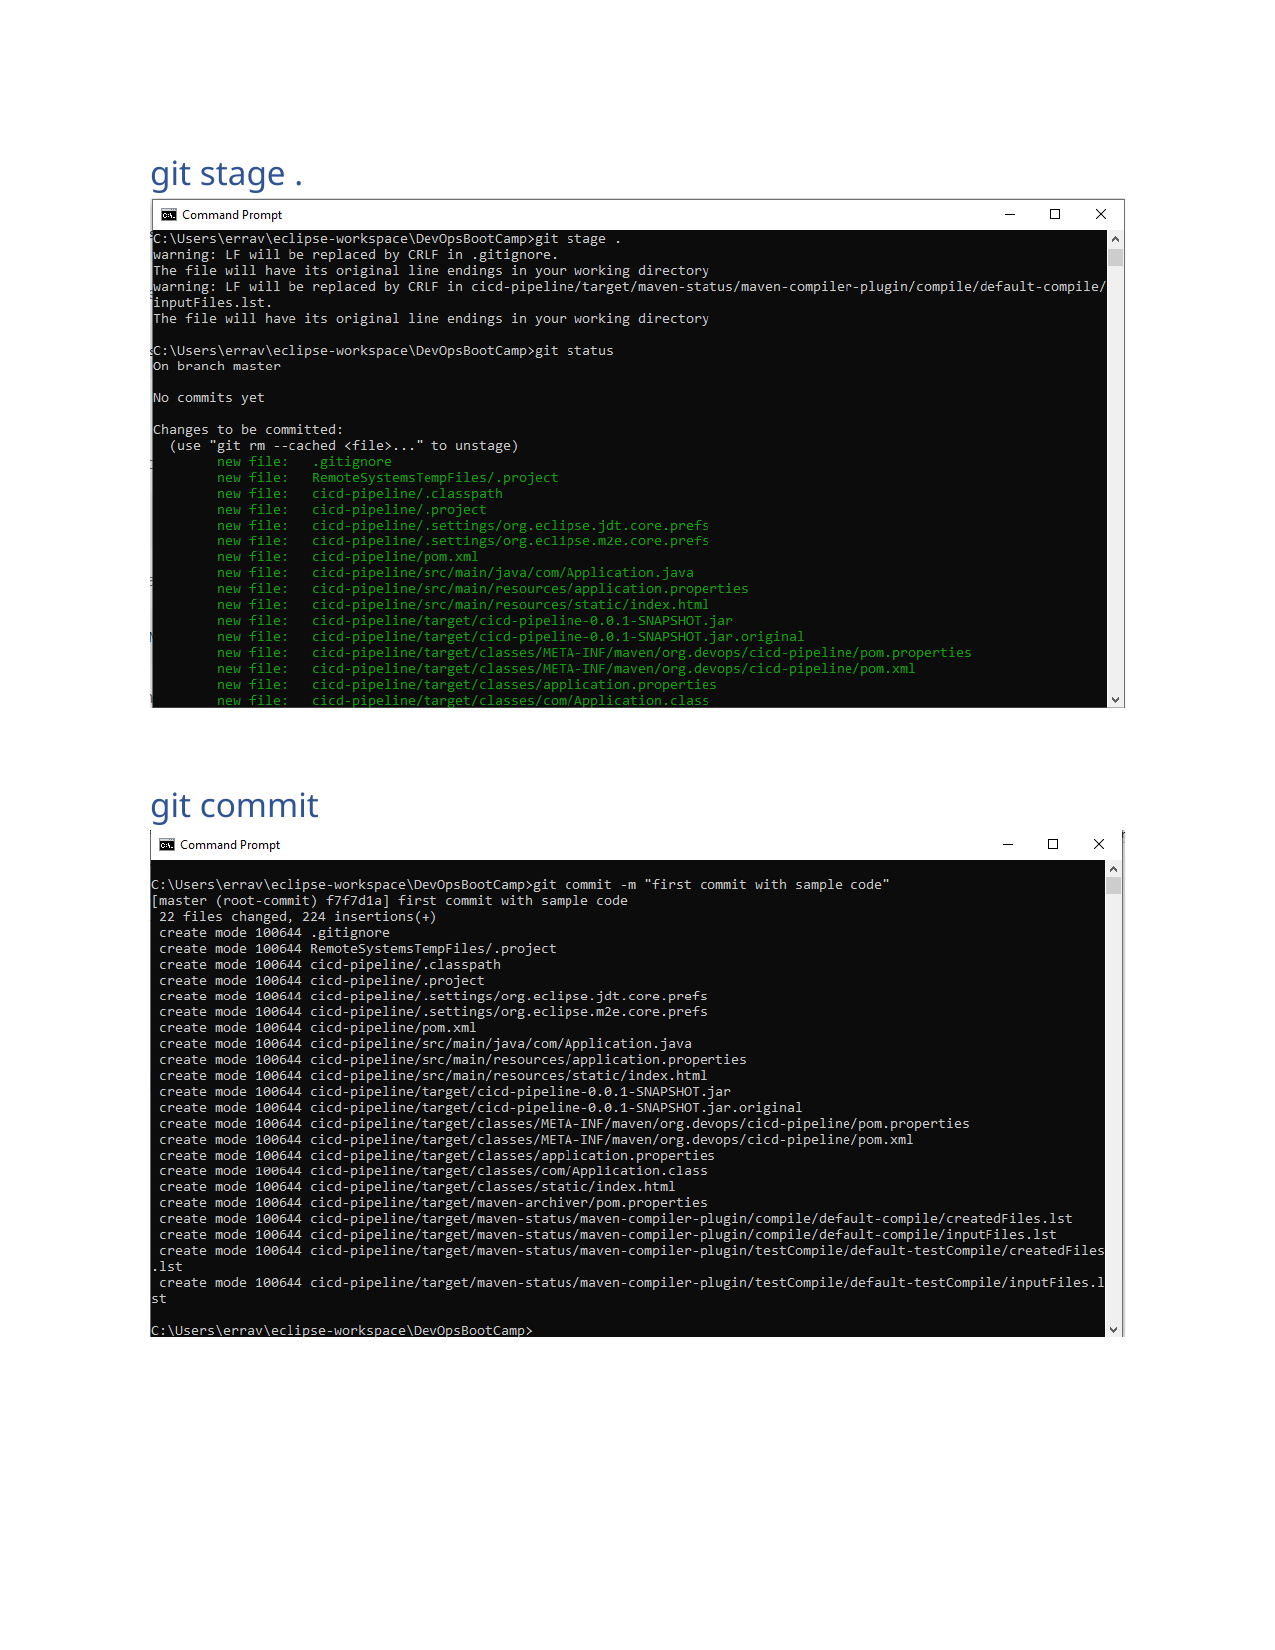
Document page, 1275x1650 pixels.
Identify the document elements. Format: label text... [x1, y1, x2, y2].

picture [150, 830, 1125, 1337]
subtitle git commit [150, 782, 1125, 827]
picture [150, 198, 1125, 708]
subtitle git stage . [150, 150, 1125, 195]
